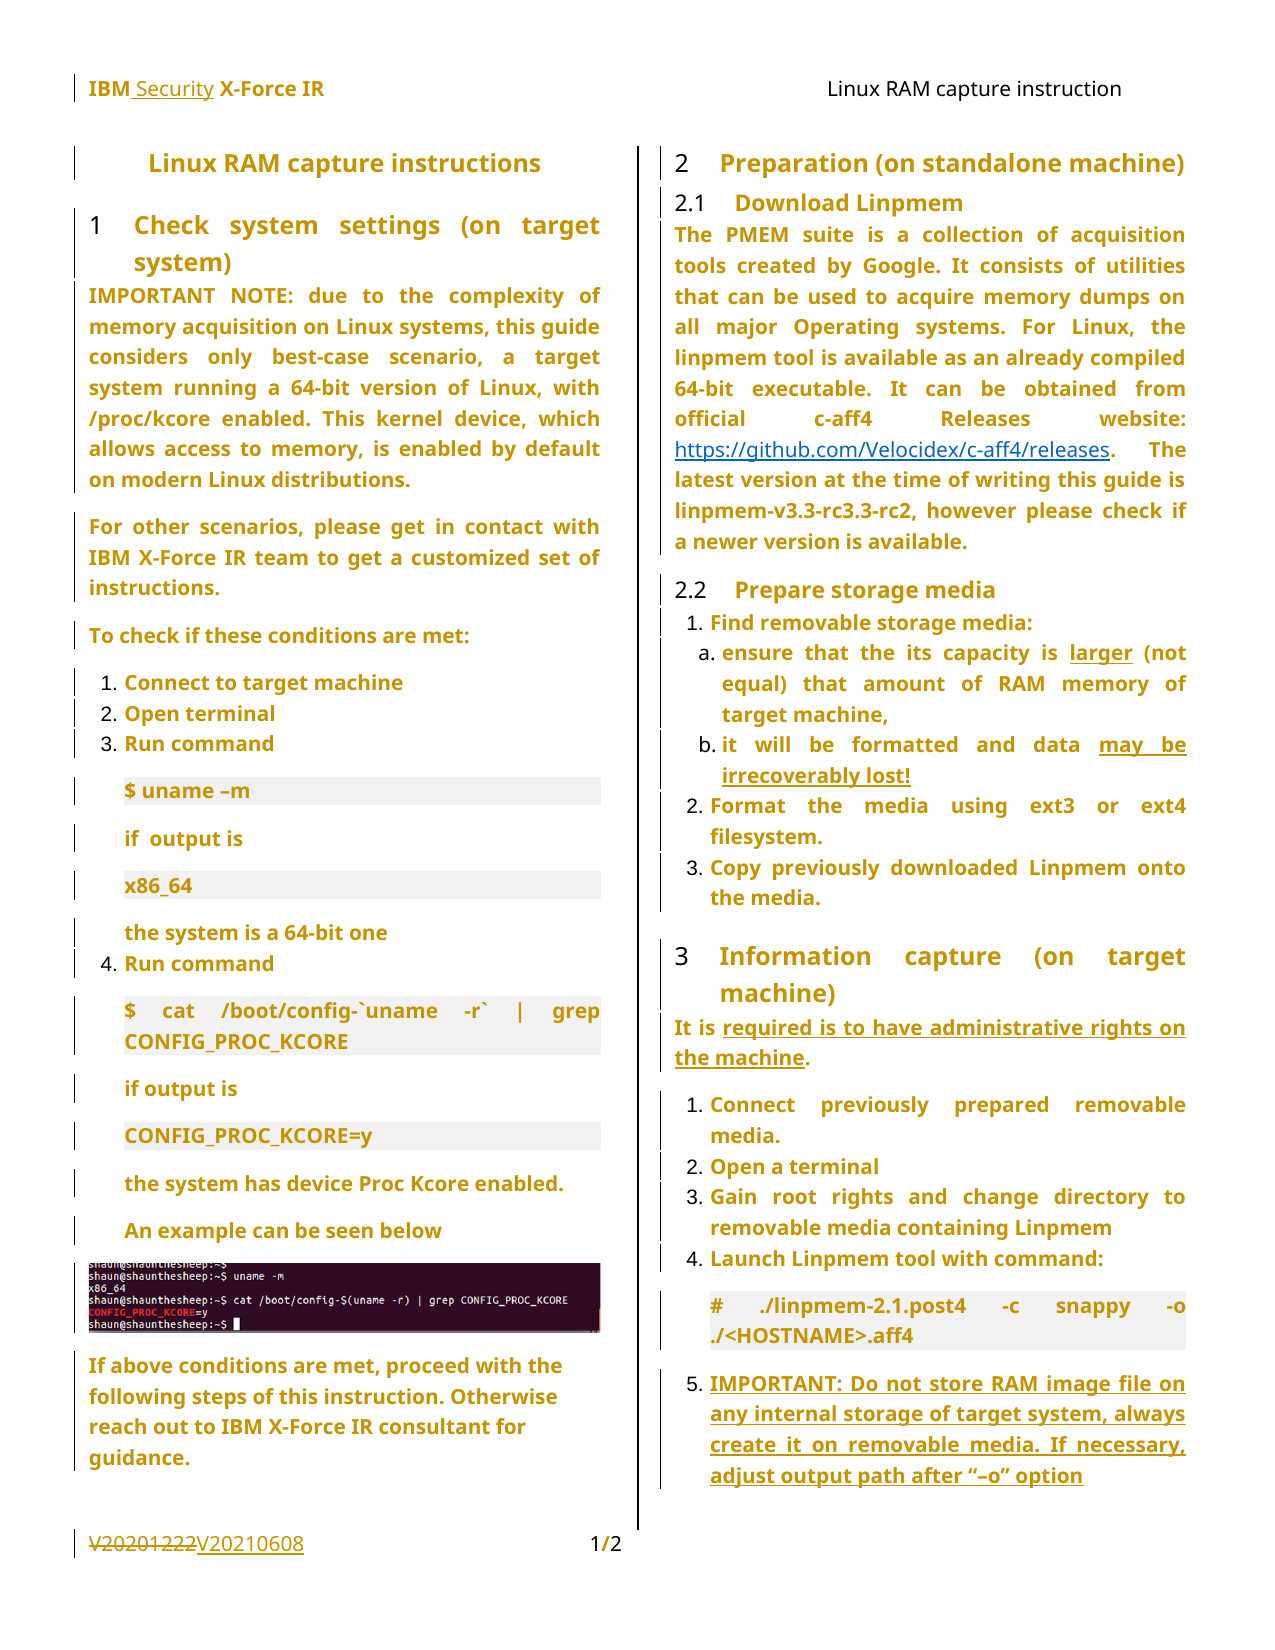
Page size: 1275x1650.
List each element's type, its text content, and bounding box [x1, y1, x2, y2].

subtitle Preparation (on standalone machine) [674, 146, 1186, 180]
list the system is a 64-bit one [124, 918, 601, 947]
list CONFIG_PROC_KCORE=y [124, 1122, 601, 1150]
list Open a terminal [686, 1152, 1186, 1180]
list it will be formatted and data may be irrecoverably lost! [698, 730, 1186, 789]
subtitle Download Linpmem [674, 187, 1186, 218]
subtitle Linux RAM capture instructions [89, 146, 601, 180]
list Find removable storage media: [686, 608, 1186, 636]
list $ cat /boot/config-`uname -r` | grep CONFIG_PROC_KCORE [124, 996, 601, 1055]
text To check if these conditions are met: [89, 621, 601, 649]
subtitle Information capture (on target machine) [674, 939, 1186, 1010]
list x86_64 [124, 871, 601, 899]
list IMPORTANT: Do not store RAM image file on any internal storage of target system, always create it on removable media. If necessary, adjust output path after “–o” option [686, 1369, 1186, 1489]
list Launch Linpmem tool with command: [686, 1244, 1186, 1272]
list Run command [100, 729, 601, 758]
list Gain root rights and change directory to removable media containing Linpmem [686, 1182, 1186, 1241]
text It is required is to have administrative rights on the machine. [674, 1013, 1186, 1072]
list ensure that the its capacity is larger (not equal) that amount of RAM memory of target machine, [698, 638, 1186, 728]
picture [88, 1263, 601, 1333]
text An example can be seen below [124, 1216, 601, 1244]
text For other scenarios, please get in contact with IBM X-Force IR team to get a customized set of instructions. [89, 512, 601, 602]
subtitle Prepare storage media [674, 574, 1186, 605]
text The PMEM suite is a collection of acquisition tools created by Google. It consists of utilities that can be used to acquire memory dumps on all major Operating systems. For Linux, the linpmem tool is available as an already compiled 64-bit executable. It can be obtained from official c-aff4 Releases website: https://github.com/Velocidex/c-aff4/releases. The latest version at the time of writing this guide is linpmem-v3.3-rc3.3-rc2, however please check if a newer version is available. [674, 221, 1186, 555]
list Format the media using ext3 or ext4 filesystem. [686, 792, 1186, 851]
list Open terminal [100, 699, 601, 727]
list # ./linpmem-2.1.post4 -c snappy -o ./<HOSTNAME>.aff4 [710, 1291, 1186, 1350]
list Run command [100, 949, 601, 977]
text IMPORTANT NOTE: due to the complexity of memory acquisition on Linux systems, this guide considers only best-case scenario, a target system running a 64-bit version of Linux, with /proc/kcore enabled. This kernel device, which allows access to memory, is enabled by default on modern Linux distributions. [89, 281, 601, 493]
text If above conditions are met, proceed with the following steps of this instruction. Otherwise reach out to IBM X-Force IR consultant for guidance. [89, 1351, 601, 1471]
list Copy previously downloaded Linpmem onto the media. [686, 853, 1186, 912]
text if output is [124, 1074, 601, 1103]
list if output is [124, 824, 601, 852]
text the system has device Proc Kcore enabled. [124, 1169, 601, 1197]
list Connect to target machine [100, 668, 601, 696]
list $ uname –m [124, 777, 601, 805]
list Connect previously prepared removable media. [686, 1091, 1186, 1149]
subtitle Check system settings (on target system) [89, 208, 601, 278]
